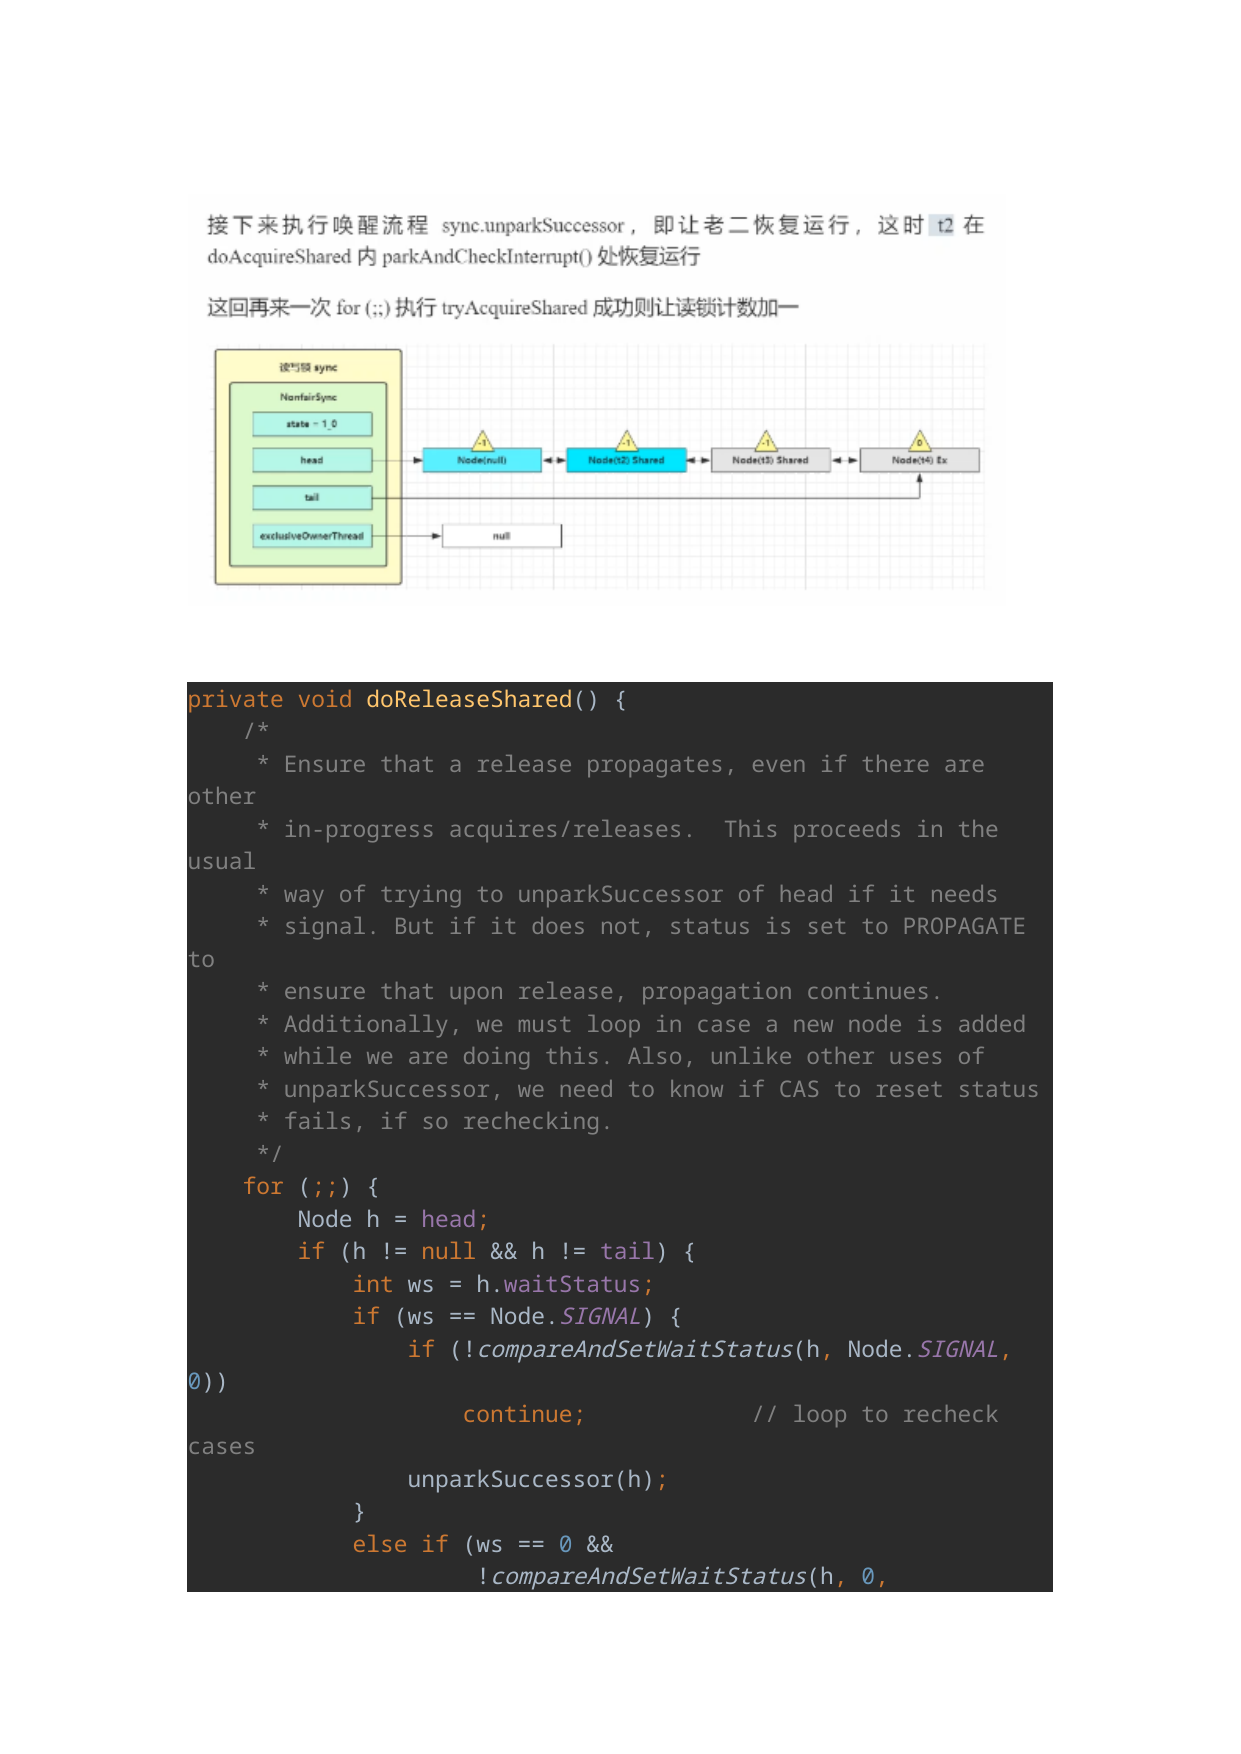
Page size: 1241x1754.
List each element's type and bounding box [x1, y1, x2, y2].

text [187, 682, 1053, 1592]
picture [187, 194, 1007, 606]
